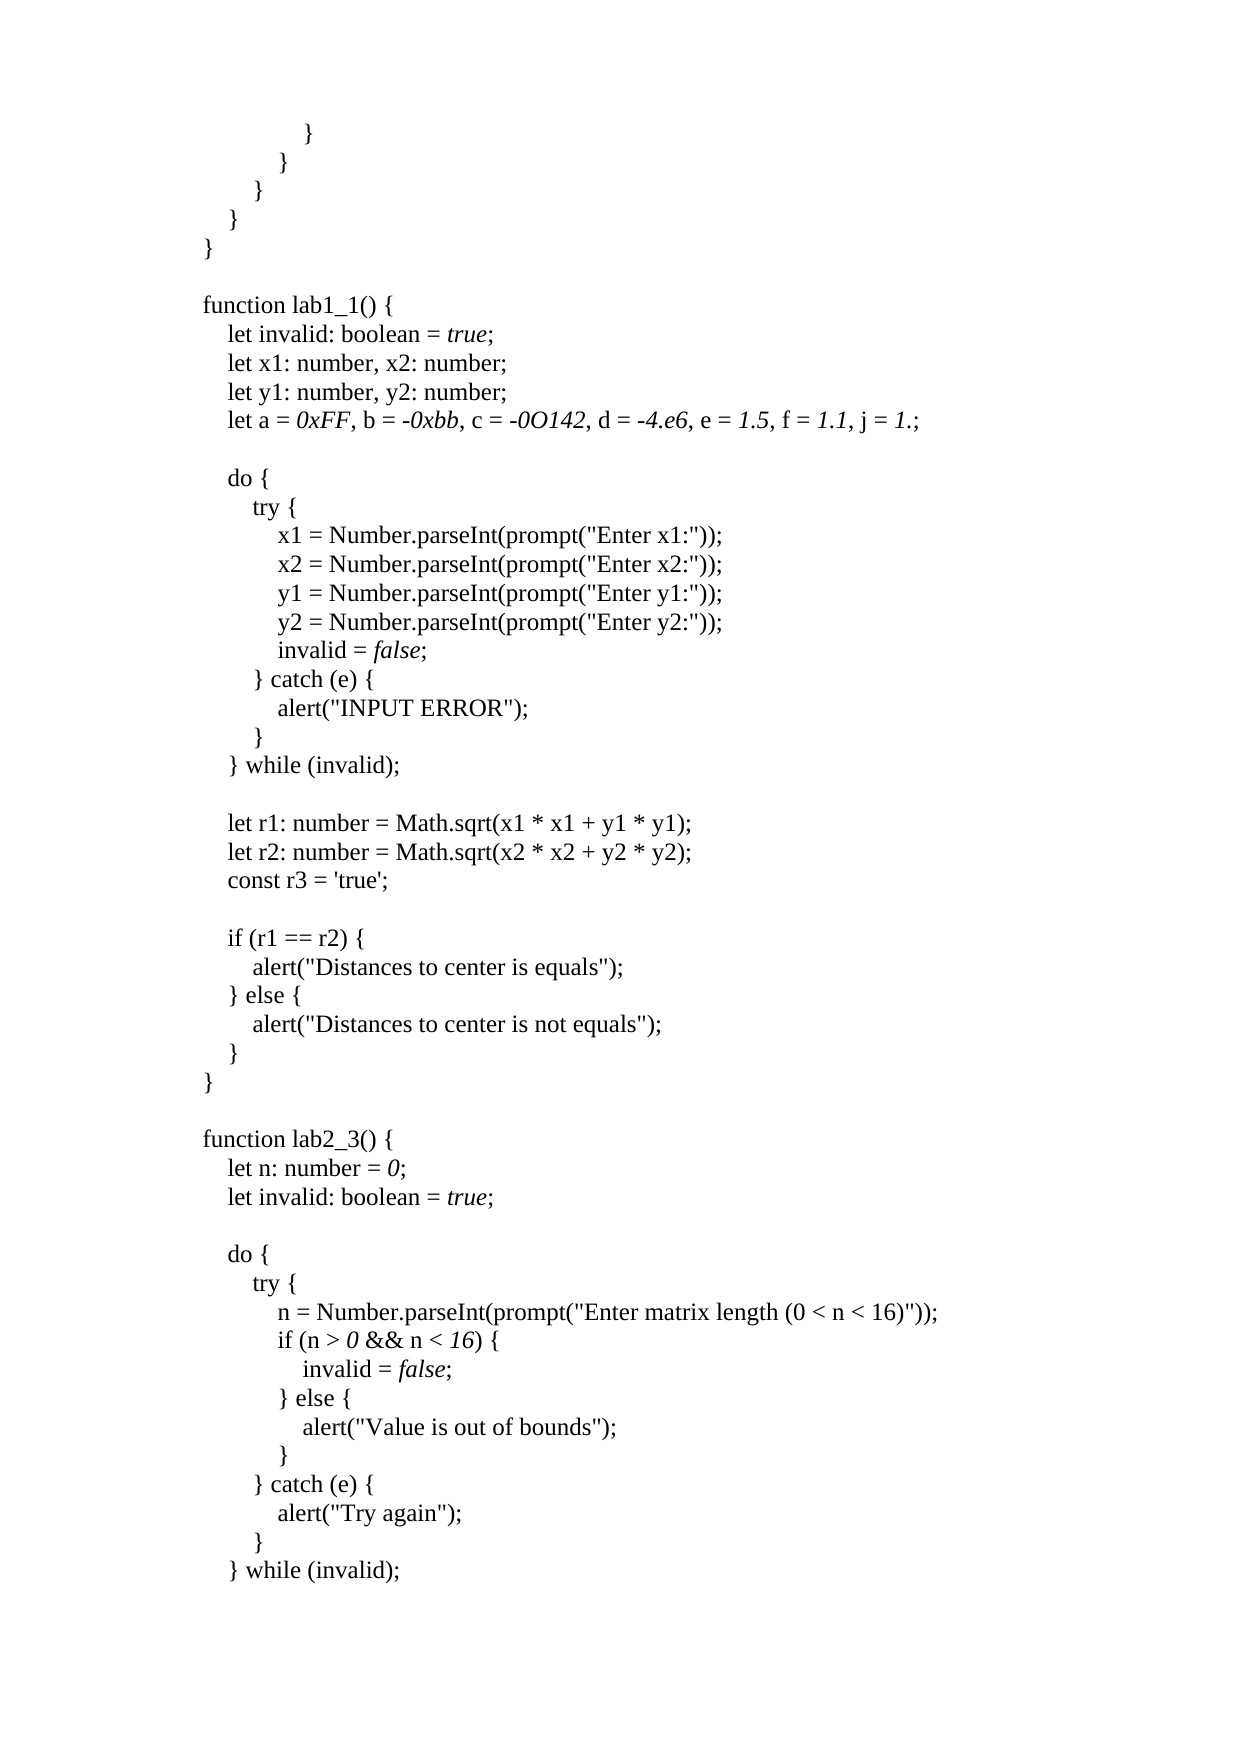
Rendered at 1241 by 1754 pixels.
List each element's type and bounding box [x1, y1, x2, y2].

text [177, 118, 1154, 1613]
